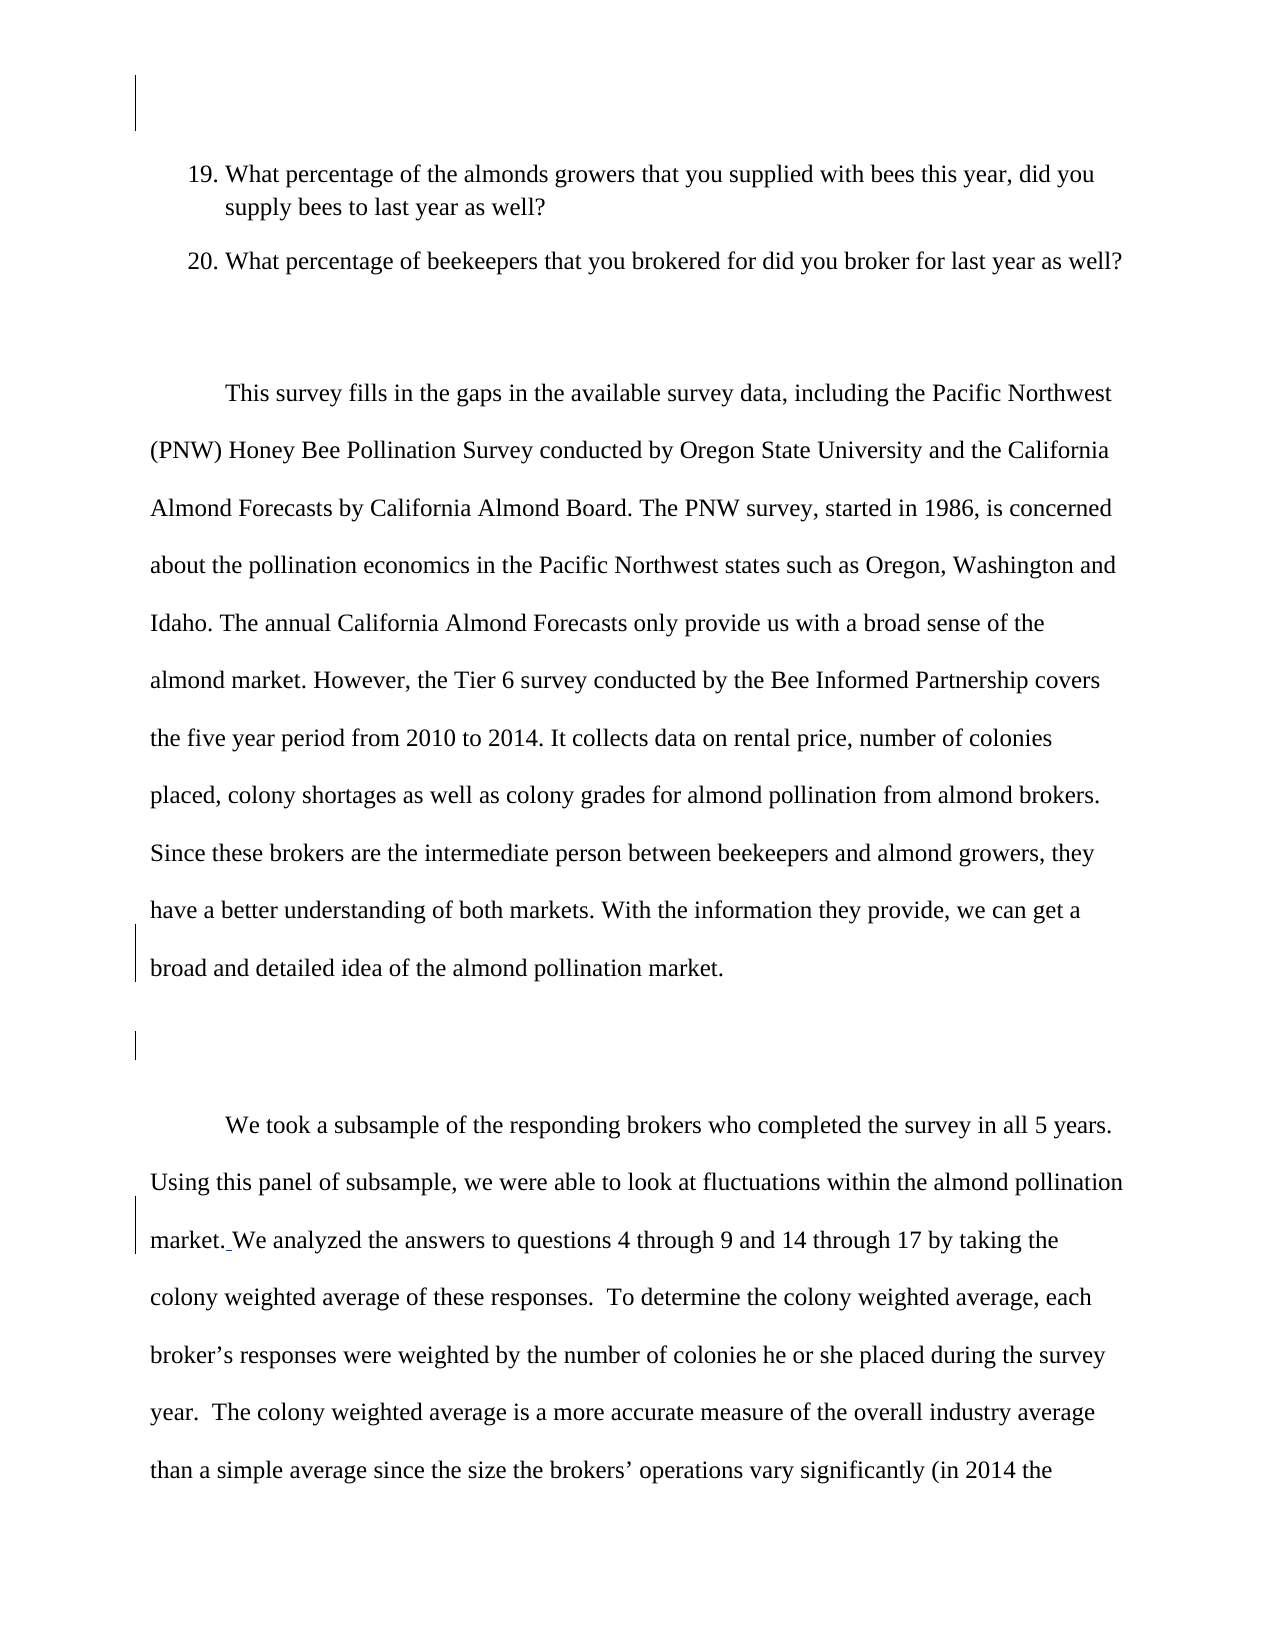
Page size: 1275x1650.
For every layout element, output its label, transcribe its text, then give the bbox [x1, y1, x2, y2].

list What percentage of the almonds growers that you supplied with bees this year, did you supply bees to last year as well? [187, 159, 1125, 221]
list What percentage of beekeepers that you brokered for did you broker for last year as well? [187, 246, 1125, 275]
text This survey fills in the gaps in the available survey data, including the Pacific Northwest (PNW) Honey Bee Pollination Survey conducted by Oregon State University and the California Almond Forecasts by California Almond Board. The PNW survey, started in 1986, is concerned about the pollination economics in the Pacific Northwest states such as Oregon, Washington and Idaho. The annual California Almond Forecasts only provide us with a broad sense of the almond market. However, the Tier 6 survey conducted by the Bee Informed Partnership covers the five year period from 2010 to 2014. It collects data on rental price, number of colonies placed, colony shortages as well as colony grades for almond pollination from almond brokers. Since these brokers are the intermediate person between beekeepers and almond growers, they have a better understanding of both markets. With the information they provide, we can get a broad and detailed idea of the almond pollination market. [150, 378, 1125, 982]
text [150, 1110, 1125, 1483]
